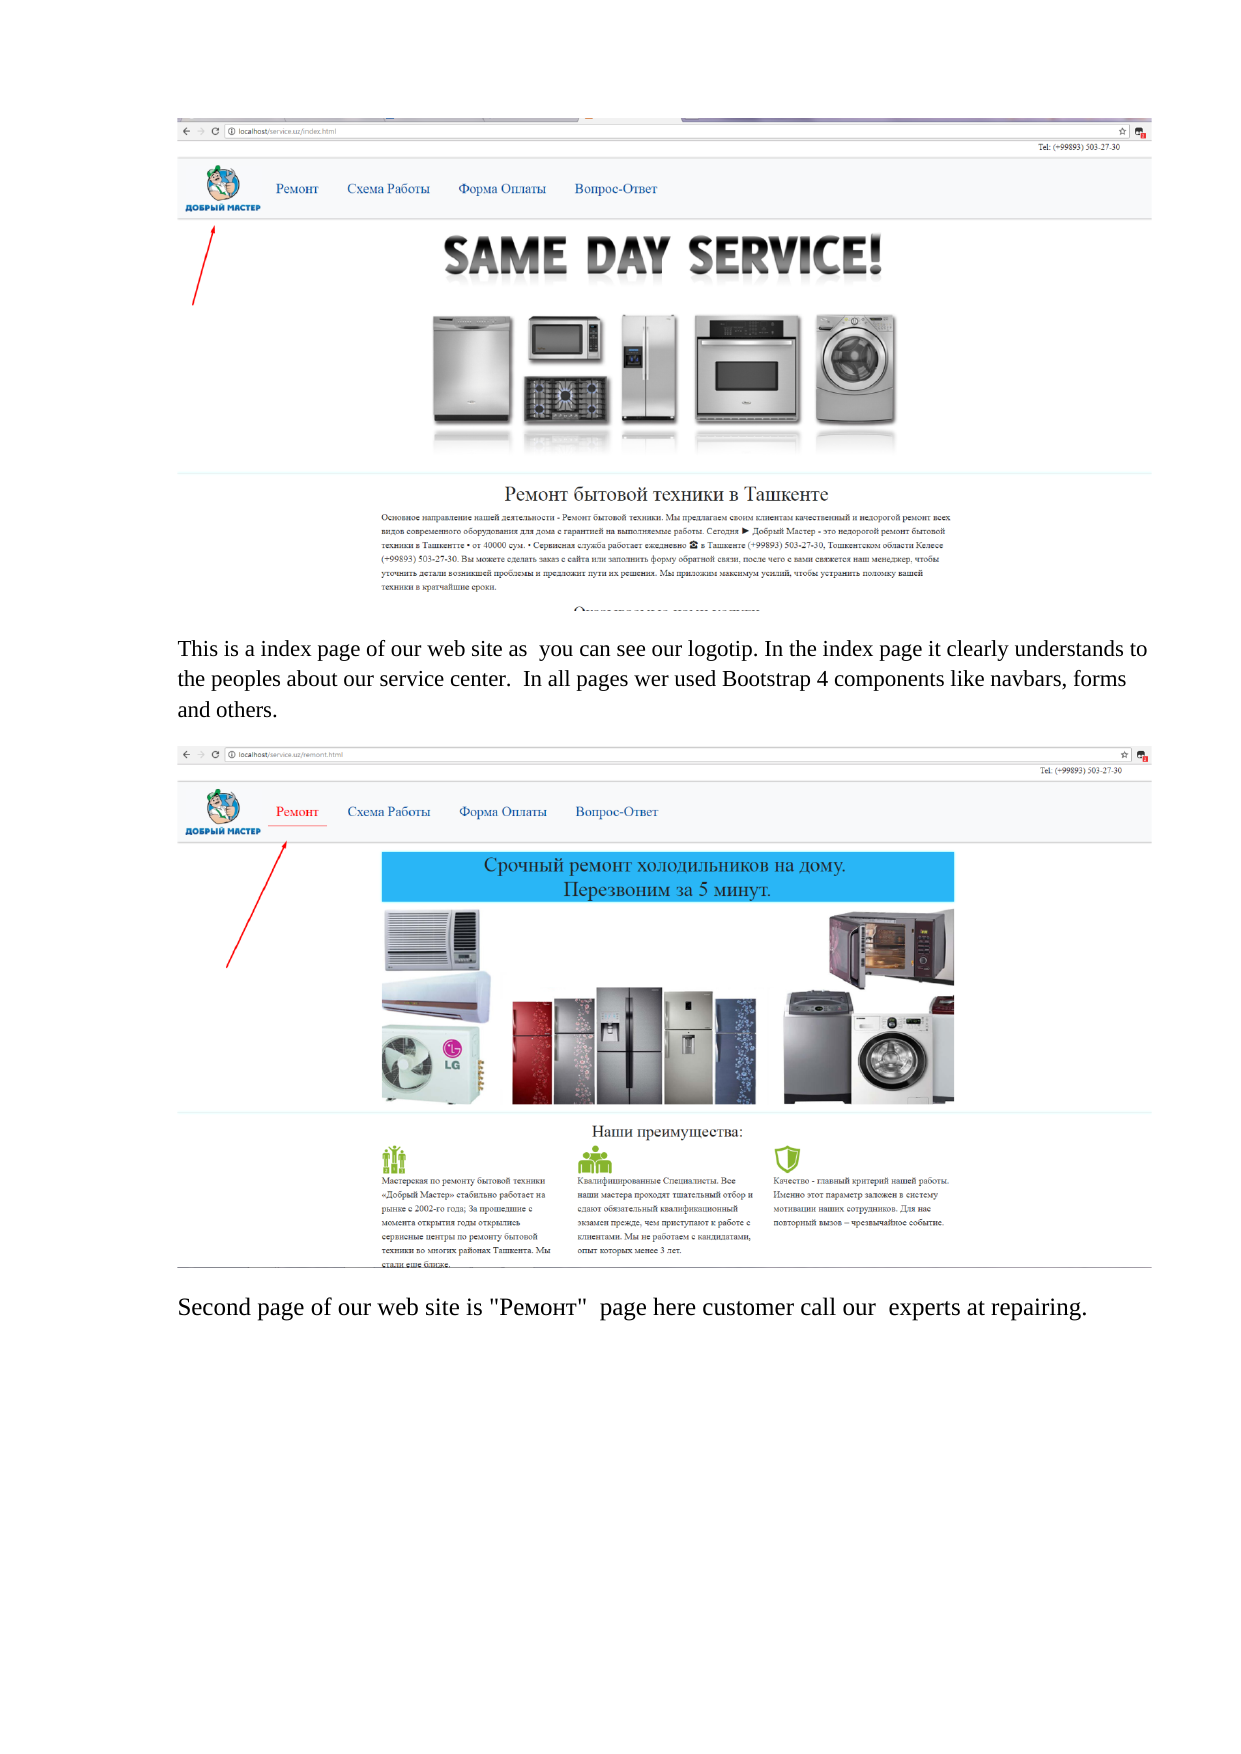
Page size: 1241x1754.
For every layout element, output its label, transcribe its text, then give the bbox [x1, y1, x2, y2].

text This is a index page of our web site as you can see our logotip. In the index page it clearly understands to the peoples about our service center. In all pages wer used Bootstrap 4 components like navbars, forms and others. [177, 635, 1152, 722]
picture [177, 746, 1152, 1268]
picture [177, 118, 1152, 611]
text Second page of our web site is "Ремонт" page here customer call our experts at repairing. [177, 1292, 1152, 1321]
